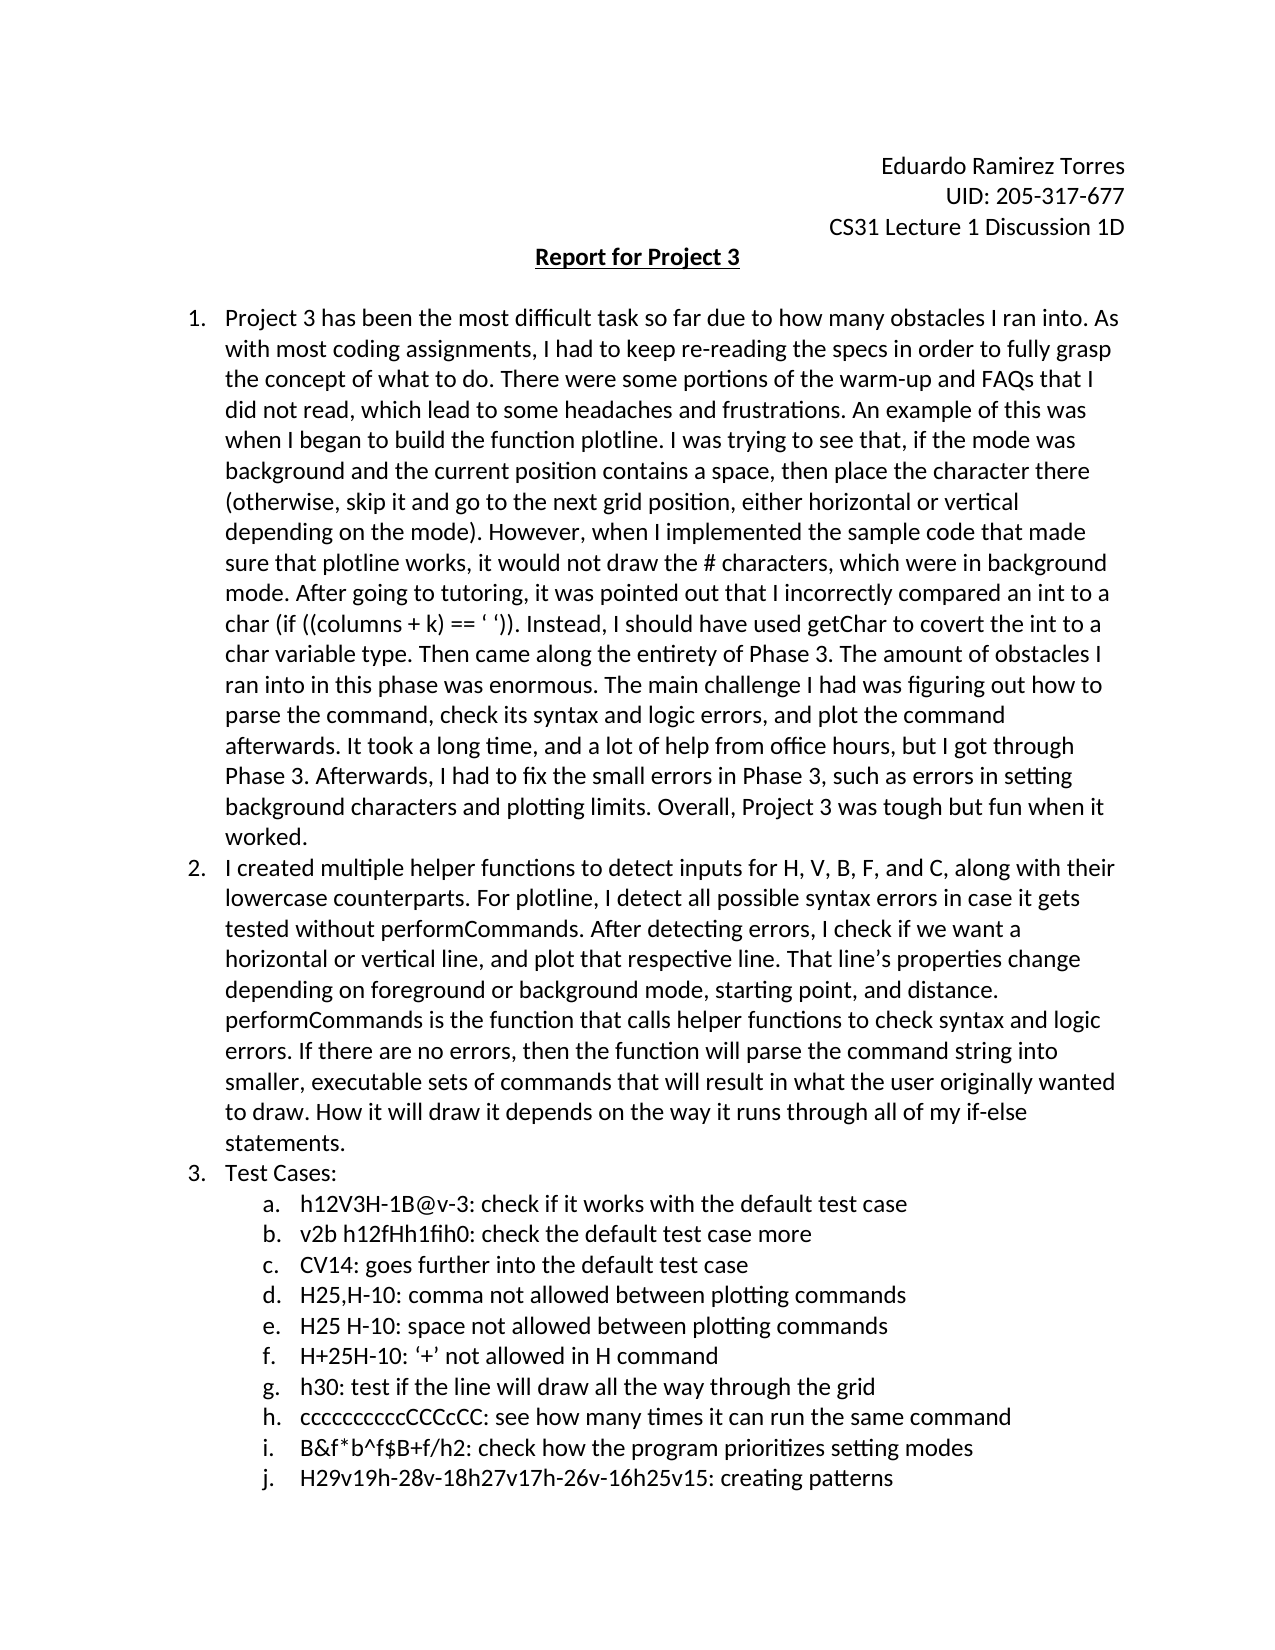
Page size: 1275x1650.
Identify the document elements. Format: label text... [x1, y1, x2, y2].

list I created multiple helper functions to detect inputs for H, V, B, F, and C, along with their lowercase counterparts. For plotline, I detect all possible syntax errors in case it gets tested without performCommands. After detecting errors, I check if we want a horizontal or vertical line, and plot that respective line. That line’s properties change depending on foreground or background mode, starting point, and distance. performCommands is the function that calls helper functions to check syntax and logic errors. If there are no errors, then the function will parse the command string into smaller, executable sets of commands that will result in what the user originally wanted to draw. How it will draw it depends on the way it runs through all of my if-else statements. [187, 852, 1125, 1157]
text CS31 Lecture 1 Discussion 1D [150, 211, 1125, 242]
list Project 3 has been the most difficult task so far due to how many obstacles I ran into. As with most coding assignments, I had to keep re-reading the specs in order to fully grasp the concept of what to do. There were some portions of the warm-up and FAQs that I did not read, which lead to some headaches and frustrations. An example of this was when I began to build the function plotline. I was trying to see that, if the mode was background and the current position contains a space, then place the character there (otherwise, skip it and go to the next grid position, either horizontal or vertical depending on the mode). However, when I implemented the sample code that made sure that plotline works, it would not draw the # characters, which were in background mode. After going to tutoring, it was pointed out that I incorrectly compared an int to a char (if ((columns + k) == ‘ ‘)). Instead, I should have used getChar to covert the int to a char variable type. Then came along the entirety of Phase 3. The amount of obstacles I ran into in this phase was enormous. The main challenge I had was figuring out how to parse the command, check its syntax and logic errors, and plot the command afterwards. It took a long time, and a lot of help from office hours, but I got through Phase 3. Afterwards, I had to fix the small errors in Phase 3, such as errors in setting background characters and plotting limits. Overall, Project 3 was tough but fun when it worked. [187, 303, 1125, 852]
list ccccccccccCCCcCC: see how many times it can run the same command [262, 1401, 1125, 1432]
list CV14: goes further into the default test case [262, 1249, 1125, 1279]
text Eduardo Ramirez Torres [150, 150, 1125, 181]
list h30: test if the line will draw all the way through the grid [262, 1371, 1125, 1401]
text UID: 205-317-677 [150, 181, 1125, 211]
list H25 H-10: space not allowed between plotting commands [262, 1310, 1125, 1340]
list Test Cases: [187, 1157, 1125, 1188]
list v2b h12fHh1fih0: check the default test case more [262, 1218, 1125, 1249]
list B&f*b^f$B+f/h2: check how the program prioritizes setting modes [262, 1432, 1125, 1462]
list H25,H-10: comma not allowed between plotting commands [262, 1279, 1125, 1310]
list H+25H-10: ‘+’ not allowed in H command [262, 1340, 1125, 1371]
list h12V3H-1B@v-3: check if it works with the default test case [262, 1188, 1125, 1218]
text Report for Project 3 [150, 242, 1125, 272]
list H29v19h-28v-18h27v17h-26v-16h25v15: creating patterns [262, 1462, 1125, 1493]
